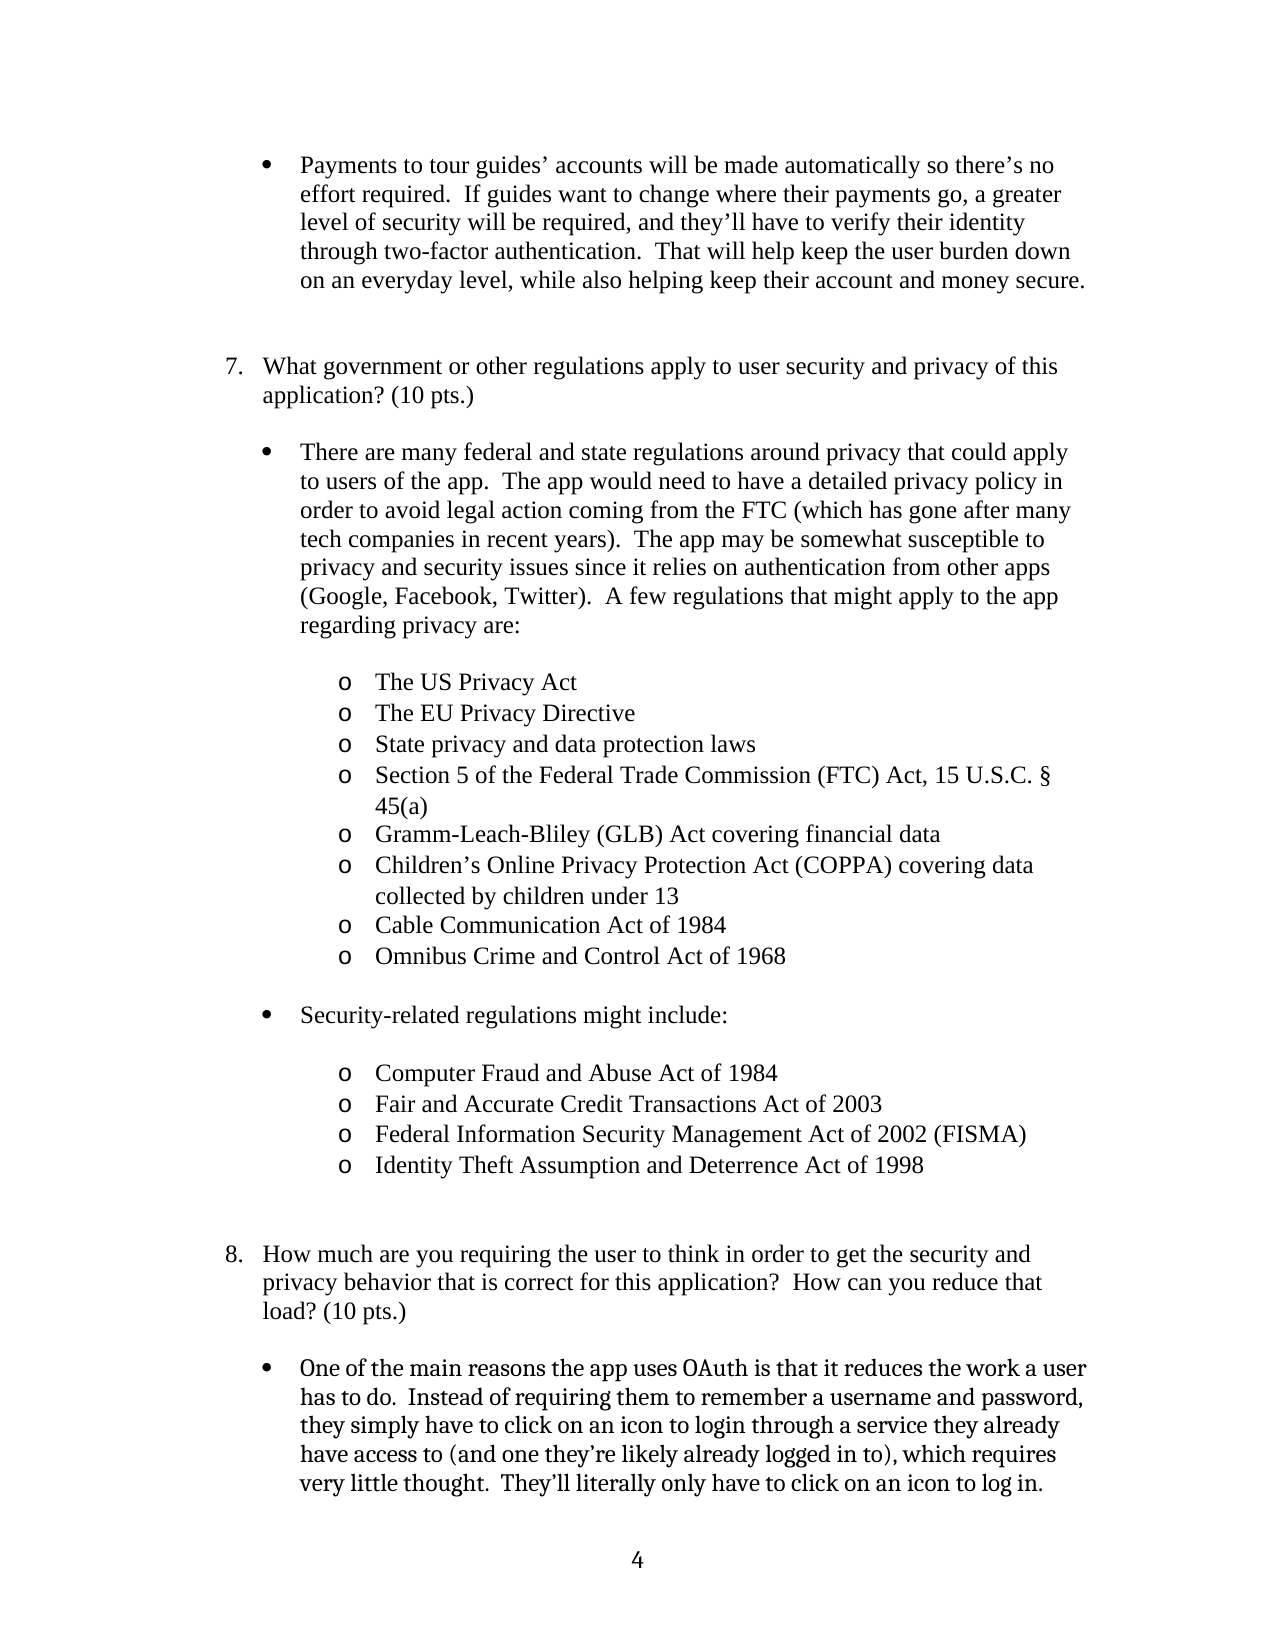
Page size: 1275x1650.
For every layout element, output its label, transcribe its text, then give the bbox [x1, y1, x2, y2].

list Payments to tour guides’ accounts will be made automatically so there’s no effort required. If guides want to change where their payments go, a greater level of security will be required, and they’ll have to verify their identity through two-factor authentication. That will help keep the user burden down on an everyday level, while also helping keep their account and money secure. [262, 150, 1087, 294]
list Gramm-Leach-Bliley (GLB) Act covering financial data [337, 819, 1087, 850]
list Cable Communication Act of 1984 [337, 910, 1087, 941]
list How much are you requiring the user to think in order to get the security and privacy behavior that is correct for this application? How can you reduce that load? (10 pts.) [225, 1239, 1087, 1325]
list Security-related regulations might include: [262, 1000, 1087, 1029]
list There are many federal and state regulations around privacy that could apply to users of the app. The app would need to have a detailed privacy policy in order to avoid legal action coming from the FTC (which has gone after many tech companies in recent years). The app may be somewhat susceptible to privacy and security issues since it relies on authentication from other apps (Google, Facebook, Twitter). A few regulations that might apply to the app regarding privacy are: [262, 437, 1087, 639]
list Omnibus Crime and Control Act of 1968 [337, 941, 1087, 972]
list Computer Fraud and Abuse Act of 1984 [337, 1058, 1087, 1089]
list Identity Theft Assumption and Deterrence Act of 1998 [337, 1150, 1087, 1181]
list Section 5 of the Federal Trade Commission (FTC) Act, 15 U.S.C. § 45(a) [337, 760, 1087, 819]
list Fair and Accurate Credit Transactions Act of 2003 [337, 1089, 1087, 1119]
list The EU Privacy Directive [337, 698, 1087, 729]
list Federal Information Security Management Act of 2002 (FISMA) [337, 1119, 1087, 1150]
list One of the main reasons the app uses OAuth is that it reduces the work a user has to do. Instead of requiring them to remember a username and password, they simply have to click on an icon to login through a service they already have access to (and one they’re likely already logged in to), which requires very little thought. They’ll literally only have to click on an icon to log in. [262, 1354, 1087, 1497]
list State privacy and data protection laws [337, 729, 1087, 760]
list What government or other regulations apply to user security and privacy of this application? (10 pts.) [225, 351, 1087, 409]
list Children’s Online Privacy Protection Act (COPPA) covering data collected by children under 13 [337, 850, 1087, 910]
list The US Privacy Act [337, 667, 1087, 698]
